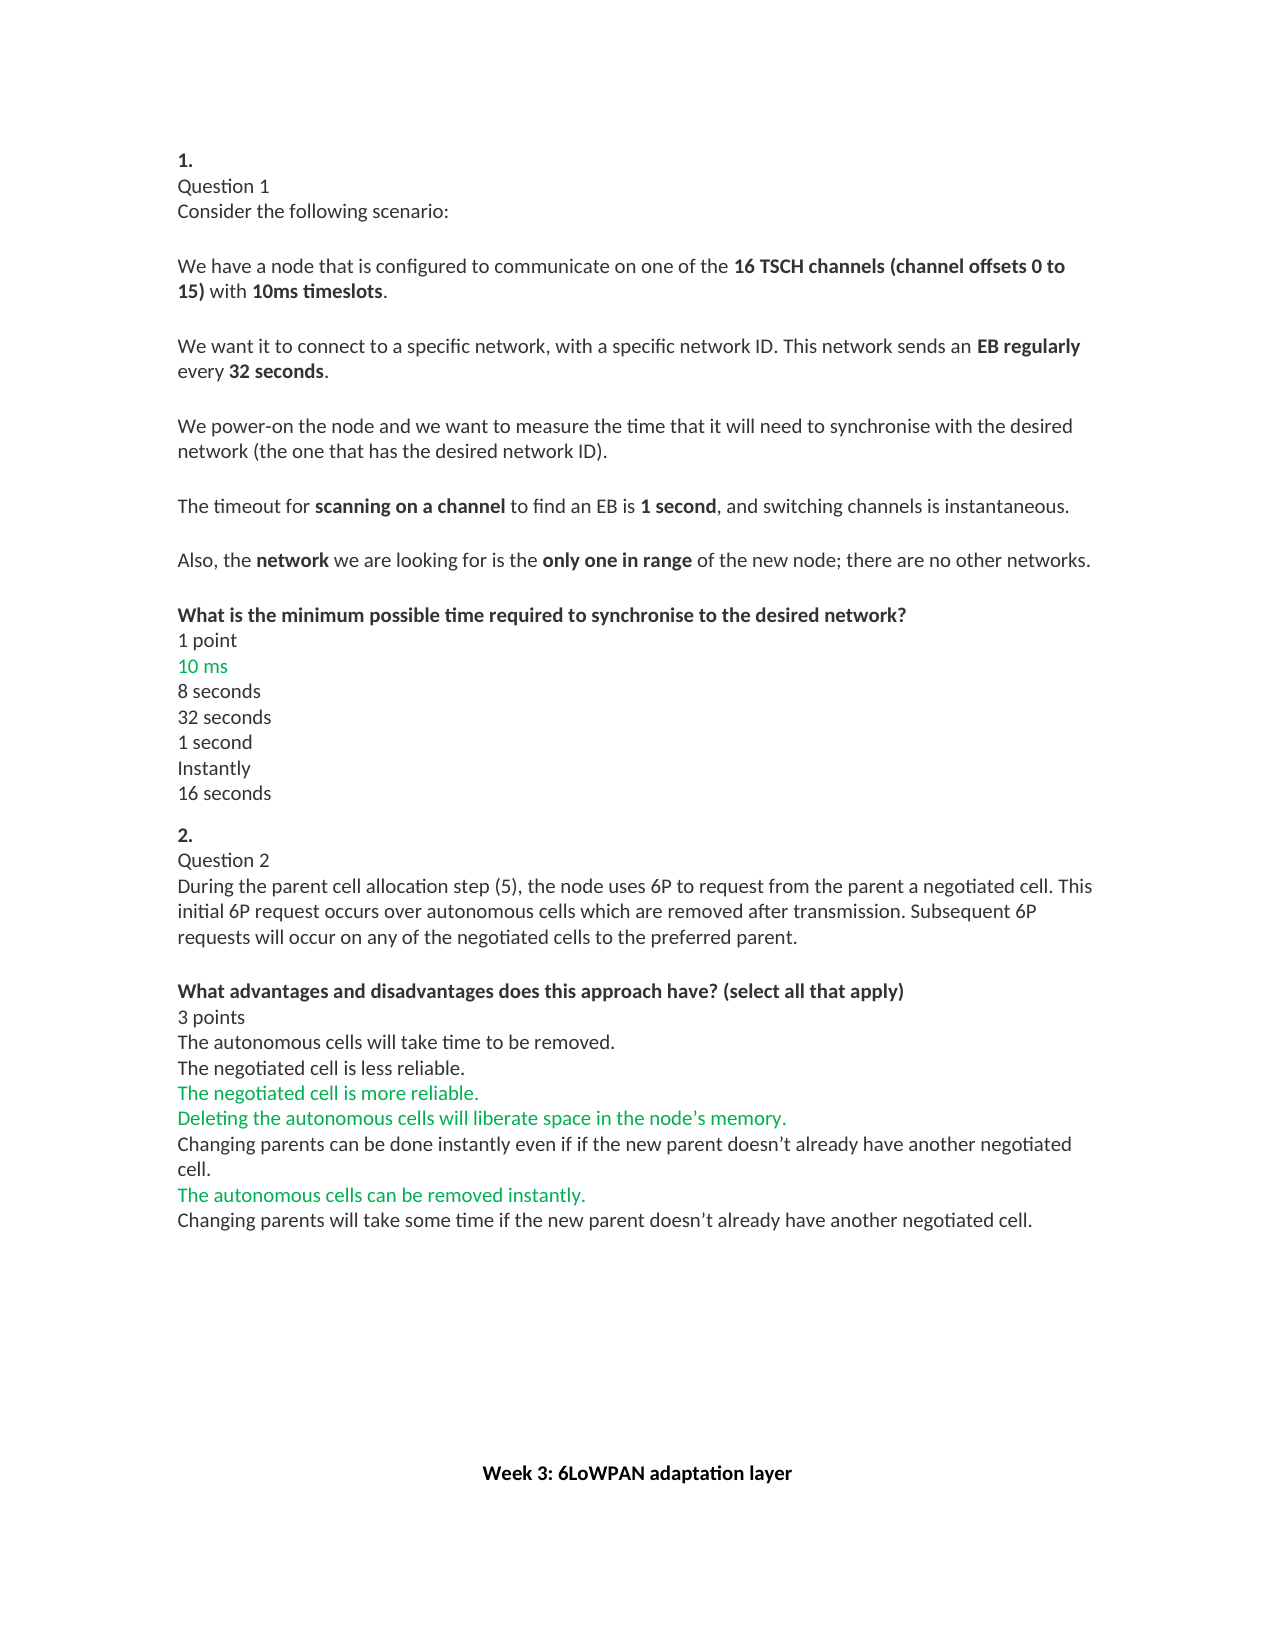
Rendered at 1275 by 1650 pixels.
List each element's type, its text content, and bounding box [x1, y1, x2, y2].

text Question 2 [177, 848, 1098, 873]
text The autonomous cells can be removed instantly. [177, 1182, 1098, 1207]
text 3 points [177, 1004, 1098, 1029]
text The autonomous cells will take time to be removed. [177, 1029, 1098, 1055]
text Changing parents can be done instantly even if if the new parent doesn’t already have another negotiated cell. [177, 1131, 1098, 1182]
text 10 ms [177, 653, 1098, 678]
text The timeout for scanning on a channel to find an EB is 1 second, and switching channels is instantaneous. [177, 493, 1098, 518]
text 16 seconds [177, 780, 1098, 806]
text What advantages and disadvantages does this approach have? (select all that apply) [177, 978, 1098, 1004]
text We want it to connect to a specific network, with a specific network ID. This network sends an EB regularly every 32 seconds. [177, 333, 1098, 384]
text During the parent cell allocation step (5), the node uses 6P to request from the parent a negotiated cell. This initial 6P request occurs over autonomous cells which are removed after transmission. Subsequent 6P requests will occur on any of the negotiated cells to the preferred parent. [177, 873, 1098, 949]
text What is the minimum possible time required to synchronise to the desired network? [177, 602, 1098, 628]
text The negotiated cell is more reliable. [177, 1080, 1098, 1106]
text 8 seconds [177, 678, 1098, 704]
text 1. [177, 148, 1098, 173]
text 1 point [177, 628, 1098, 653]
text Question 1 [177, 173, 1098, 198]
text We power-on the node and we want to measure the time that it will need to synchronise with the desired network (the one that has the desired network ID). [177, 413, 1098, 464]
text We have a node that is configured to communicate on one of the 16 TSCH channels (channel offsets 0 to 15) with 10ms timeslots. [177, 253, 1098, 304]
text Instantly [177, 755, 1098, 780]
text 2. [177, 822, 1098, 848]
text 1 second [177, 729, 1098, 755]
text Week 3: 6LoWPAN adaptation layer [177, 1460, 1098, 1485]
text 32 seconds [177, 704, 1098, 729]
text Changing parents will take some time if the new parent doesn’t already have another negotiated cell. [177, 1207, 1098, 1233]
text The negotiated cell is less reliable. [177, 1055, 1098, 1080]
text Consider the following scenario: [177, 198, 1098, 224]
text Deleting the autonomous cells will liberate space in the node’s memory. [177, 1106, 1098, 1131]
text Also, the network we are looking for is the only one in range of the new node; there are no other networks. [177, 548, 1098, 573]
